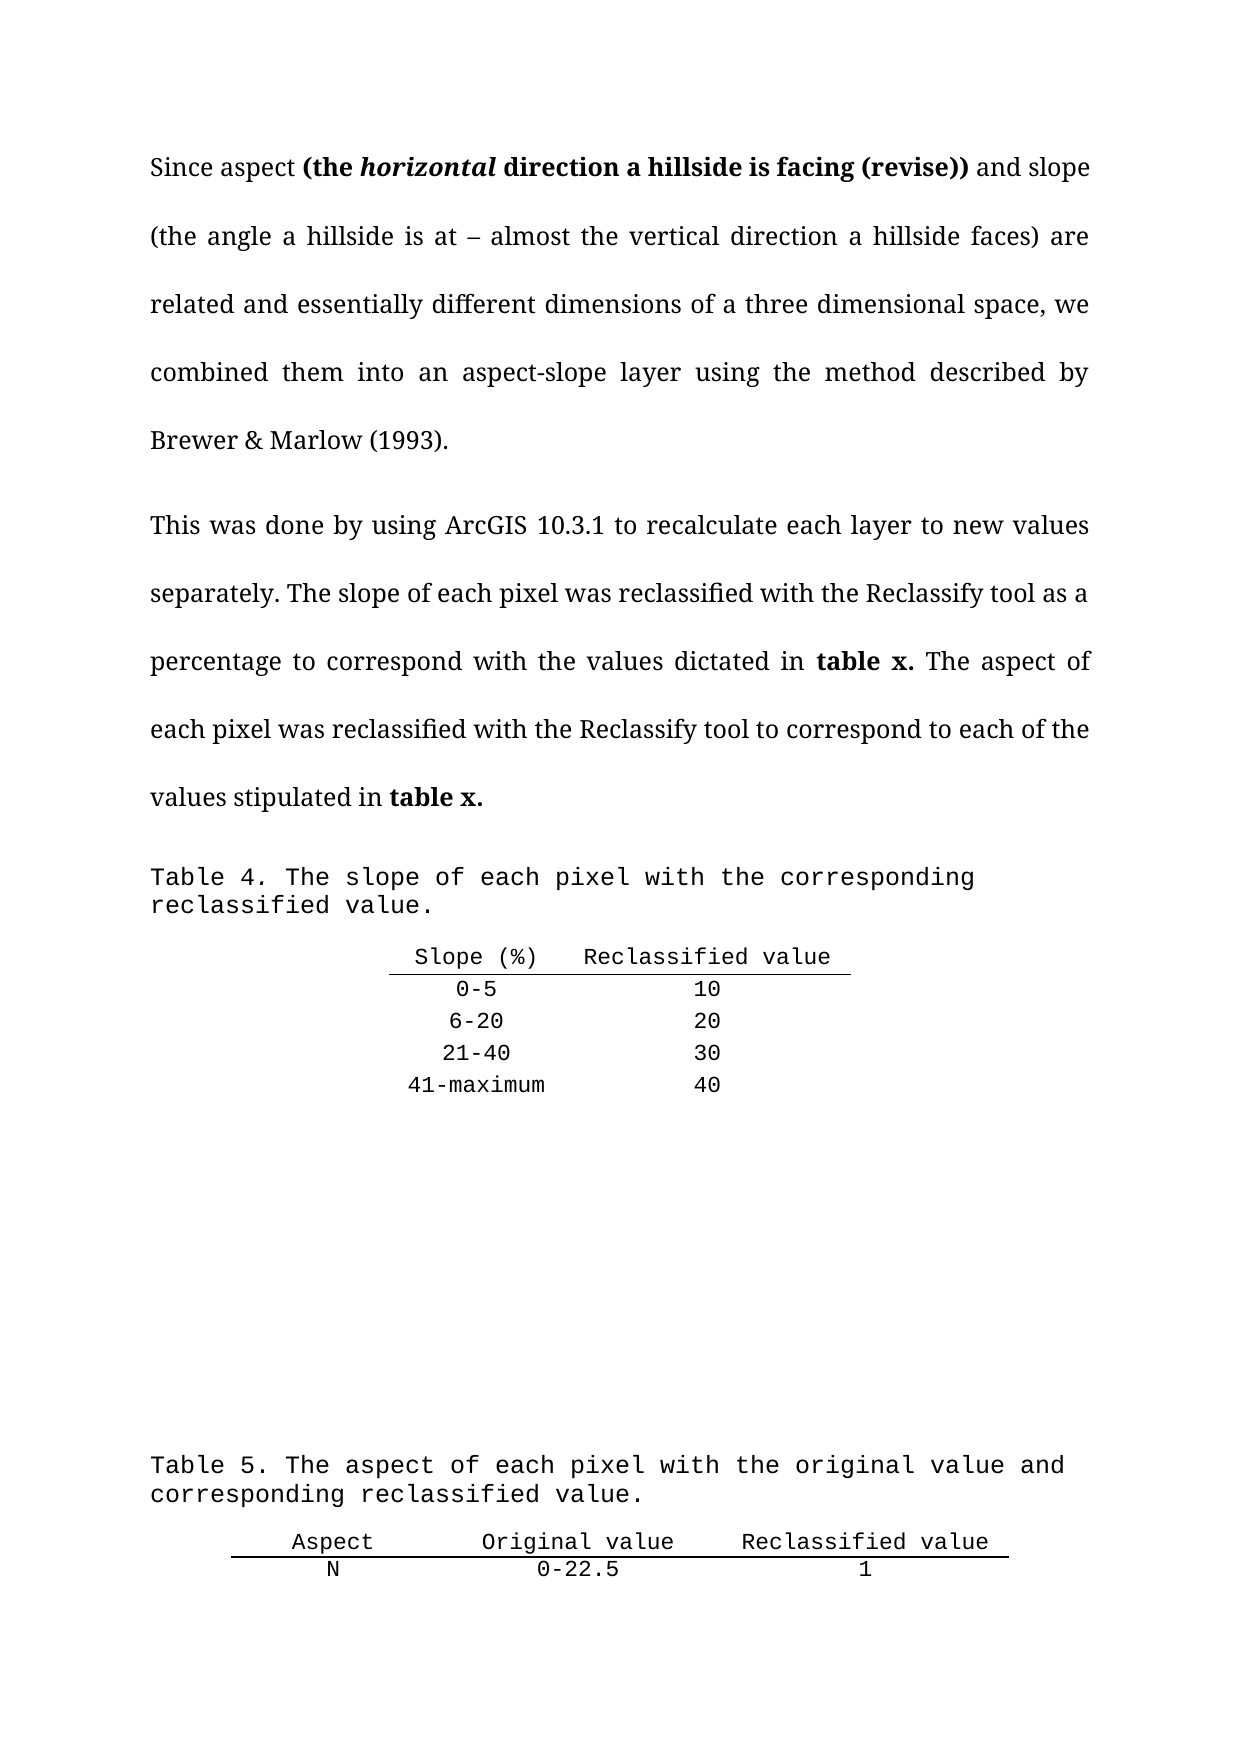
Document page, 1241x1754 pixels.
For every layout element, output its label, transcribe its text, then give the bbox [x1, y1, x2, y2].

table_cell 0-22.5 [434, 1558, 721, 1583]
table_cell N [231, 1558, 434, 1583]
table_cell 20 [563, 1006, 851, 1038]
table_cell 41-maximum [389, 1070, 563, 1102]
table_header Reclassified value [563, 942, 851, 974]
text Table 4. The slope of each pixel with the corresponding reclassified value. [150, 864, 1090, 921]
table_cell 10 [563, 975, 851, 1006]
table_cell 0-5 [389, 975, 563, 1006]
table_cell 40 [563, 1070, 851, 1102]
table_cell 6-20 [389, 1006, 563, 1038]
table_header Reclassified value [721, 1530, 1009, 1556]
table_cell 21-40 [389, 1038, 563, 1070]
table_header Original value [434, 1530, 721, 1556]
text This was done by using ArcGIS 10.3.1 to recalculate each layer to new values separately. The slope of each pixel was reclassified with the Reclassify tool as a percentage to correspond with the values dictated in table x. The aspect of each pixel was reclassified with the Reclassify tool to correspond to each of the values stipulated in table x. [150, 507, 1090, 814]
text Since aspect (the horizontal direction a hillside is facing (revise)) and slope (the angle a hillside is at – almost the vertical direction a hillside faces) are related and essentially different dimensions of a three dimensional space, we combined them into an aspect-slope layer using the method described by Brewer & Marlow (1993). [150, 150, 1090, 457]
text Table 5. The aspect of each pixel with the original value and corresponding reclassified value. [150, 1453, 1090, 1509]
table_cell 30 [563, 1038, 851, 1070]
table_cell 1 [721, 1558, 1009, 1583]
table_header Slope (%) [389, 942, 563, 974]
table_header Aspect [231, 1530, 434, 1556]
